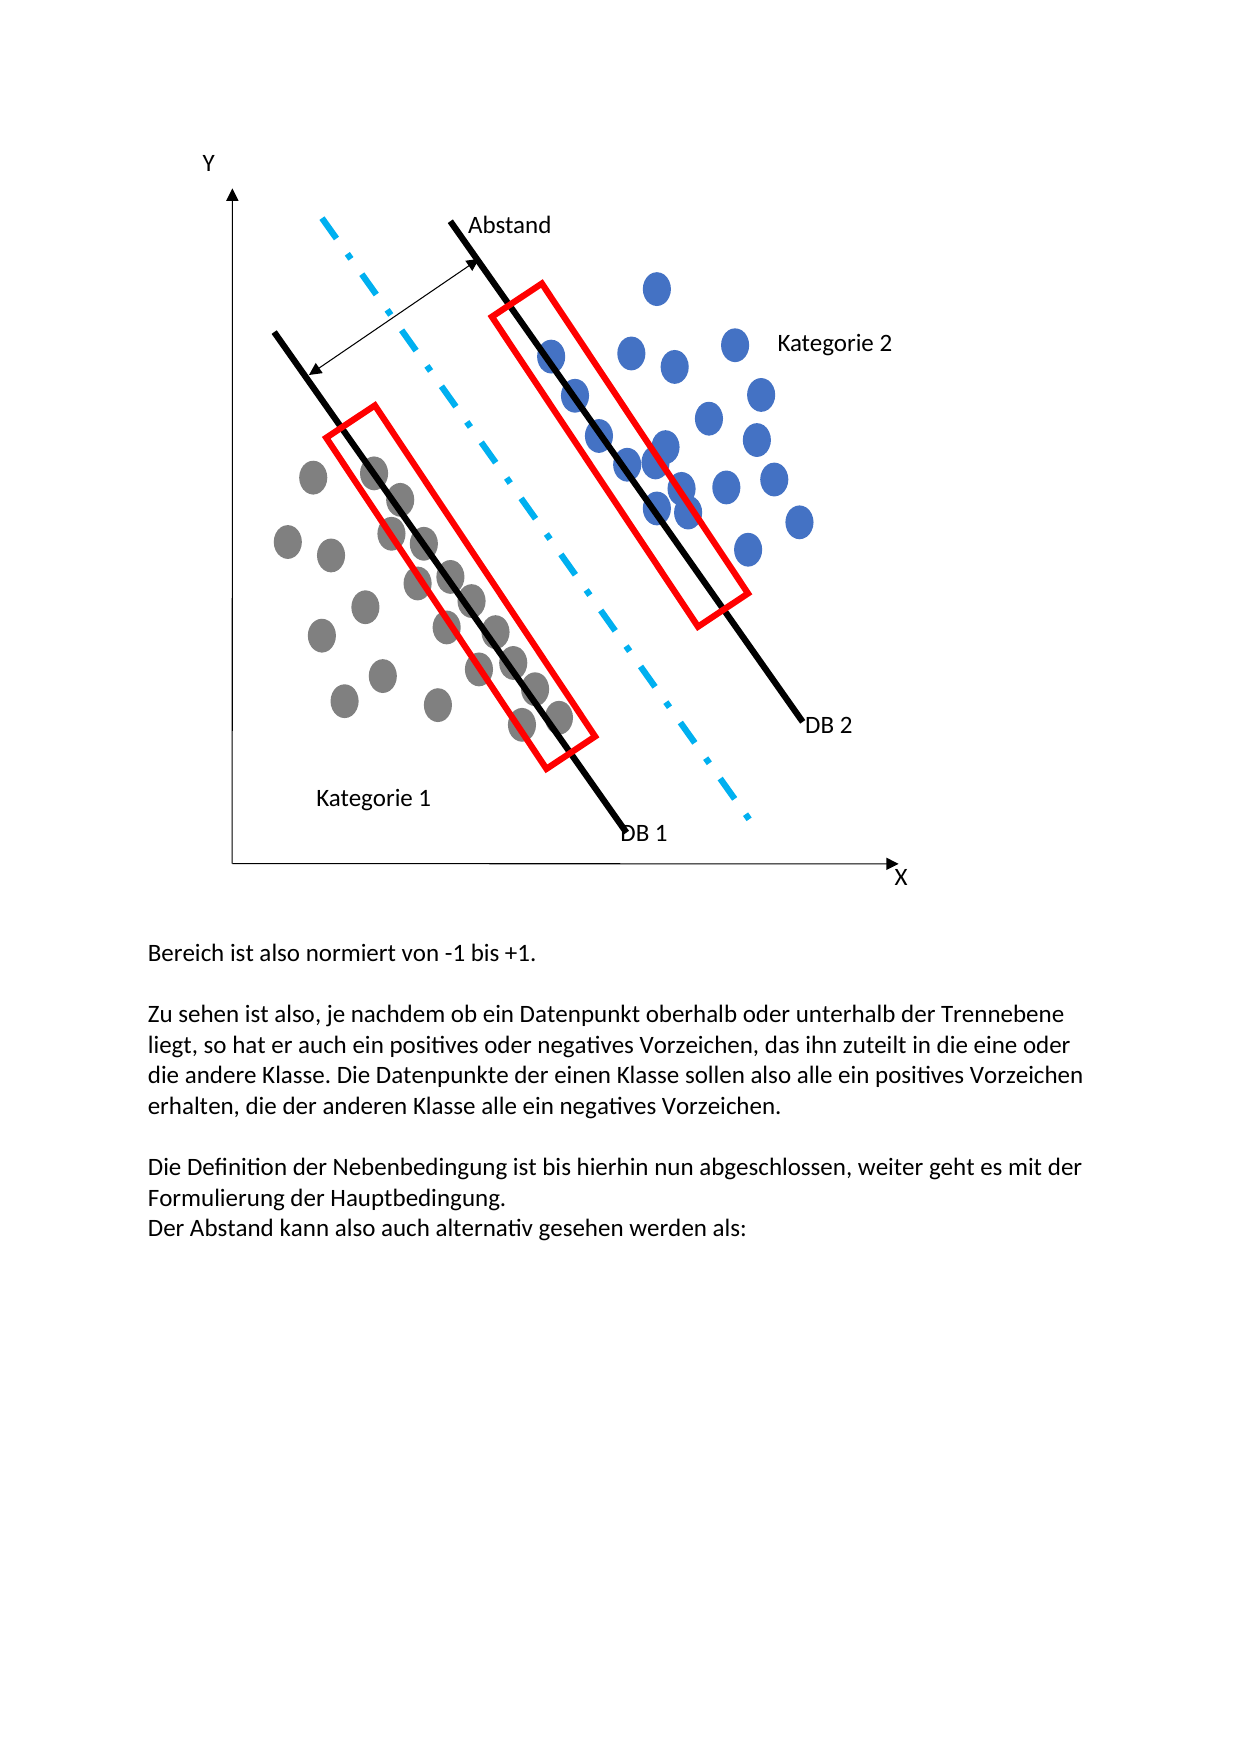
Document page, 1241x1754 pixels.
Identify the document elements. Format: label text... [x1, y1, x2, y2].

text Zu sehen ist also, je nachdem ob ein Datenpunkt oberhalb oder unterhalb der Trennebene liegt, so hat er auch ein positives oder negatives Vorzeichen, das ihn zuteilt in die eine oder die andere Klasse. Die Datenpunkte der einen Klasse sollen also alle ein positives Vorzeichen erhalten, die der anderen Klasse alle ein negatives Vorzeichen. [148, 998, 1093, 1121]
text Der Abstand kann also auch alternativ gesehen werden als: [148, 1212, 1093, 1243]
text Bereich ist also normiert von -1 bis +1. [148, 937, 1093, 968]
text Die Definition der Nebenbedingung ist bis hierhin nun abgeschlossen, weiter geht es mit der Formulierung der Hauptbedingung. [148, 1151, 1093, 1212]
